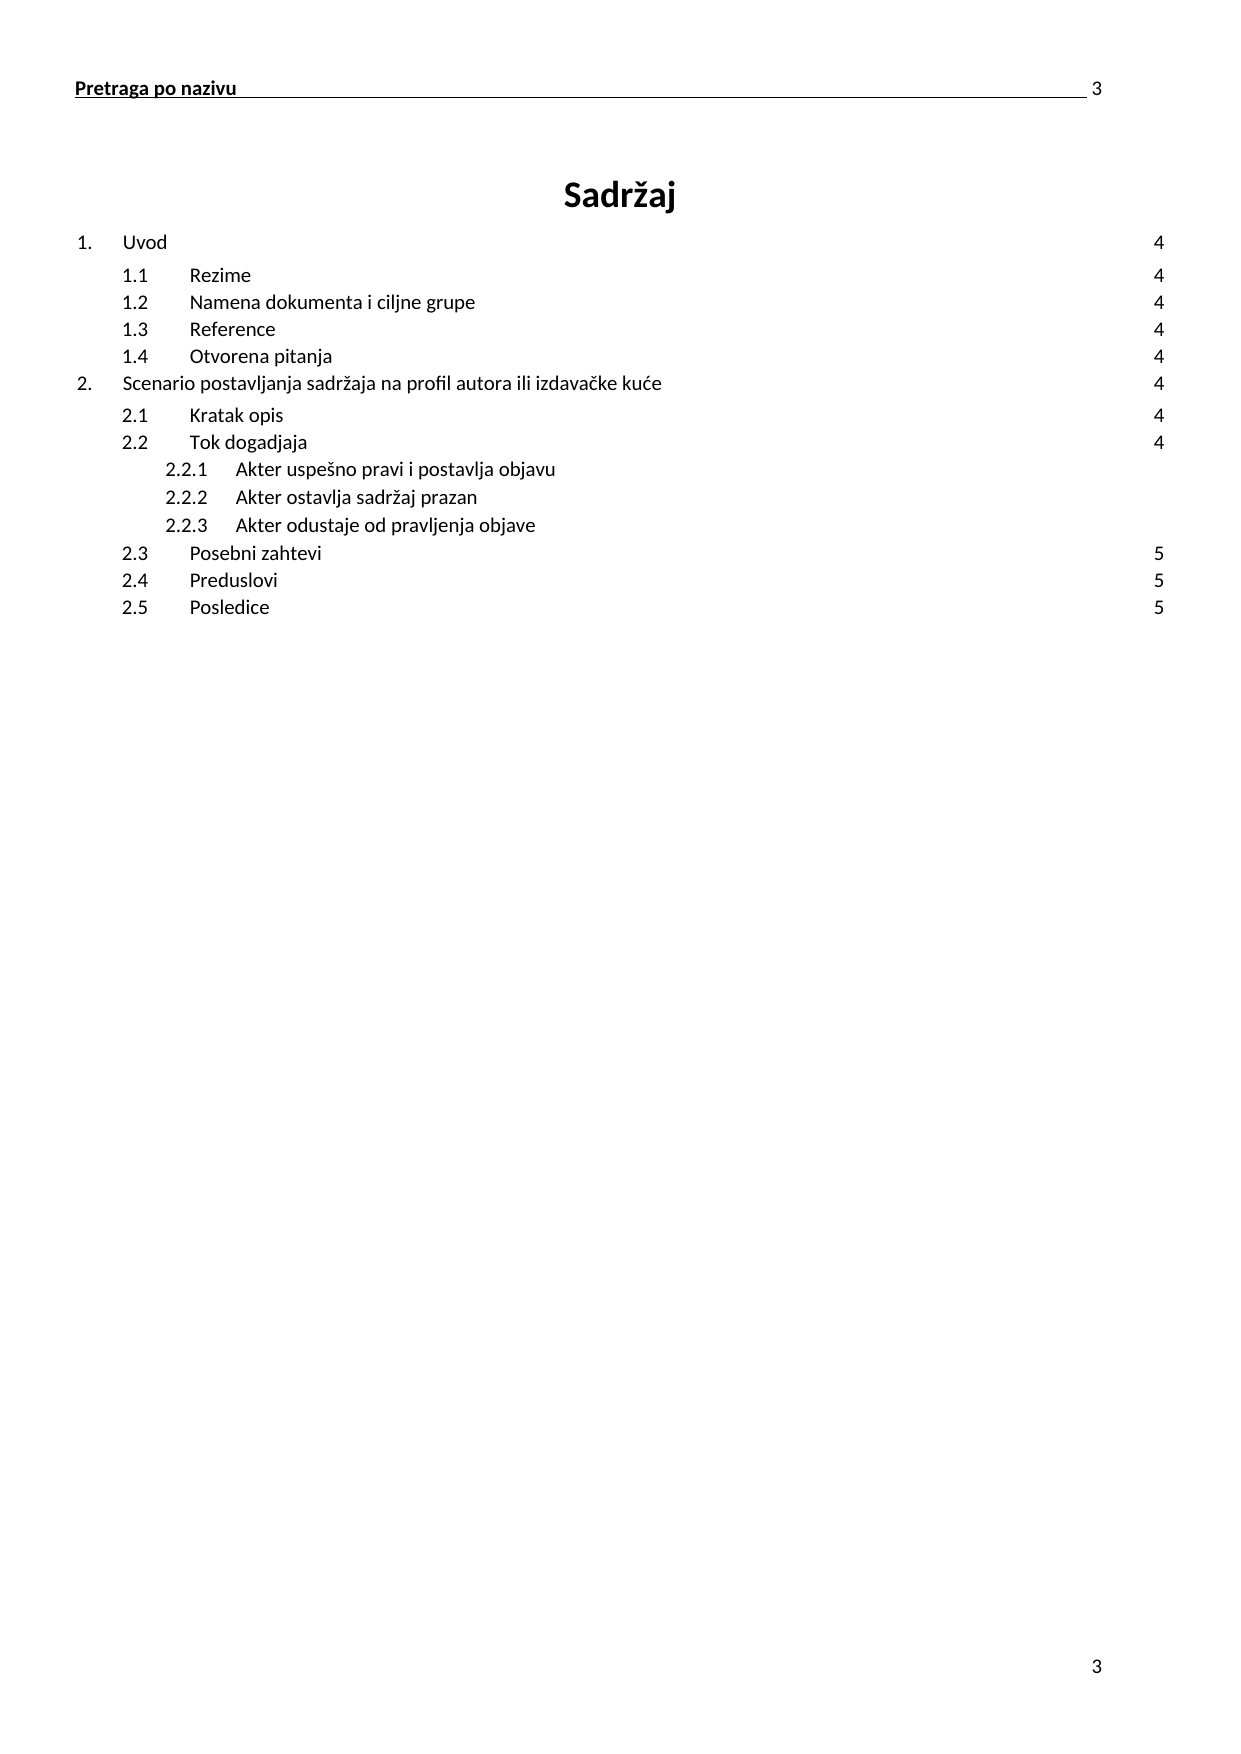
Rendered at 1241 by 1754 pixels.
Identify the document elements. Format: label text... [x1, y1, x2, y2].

text Sadržaj [75, 171, 1165, 217]
